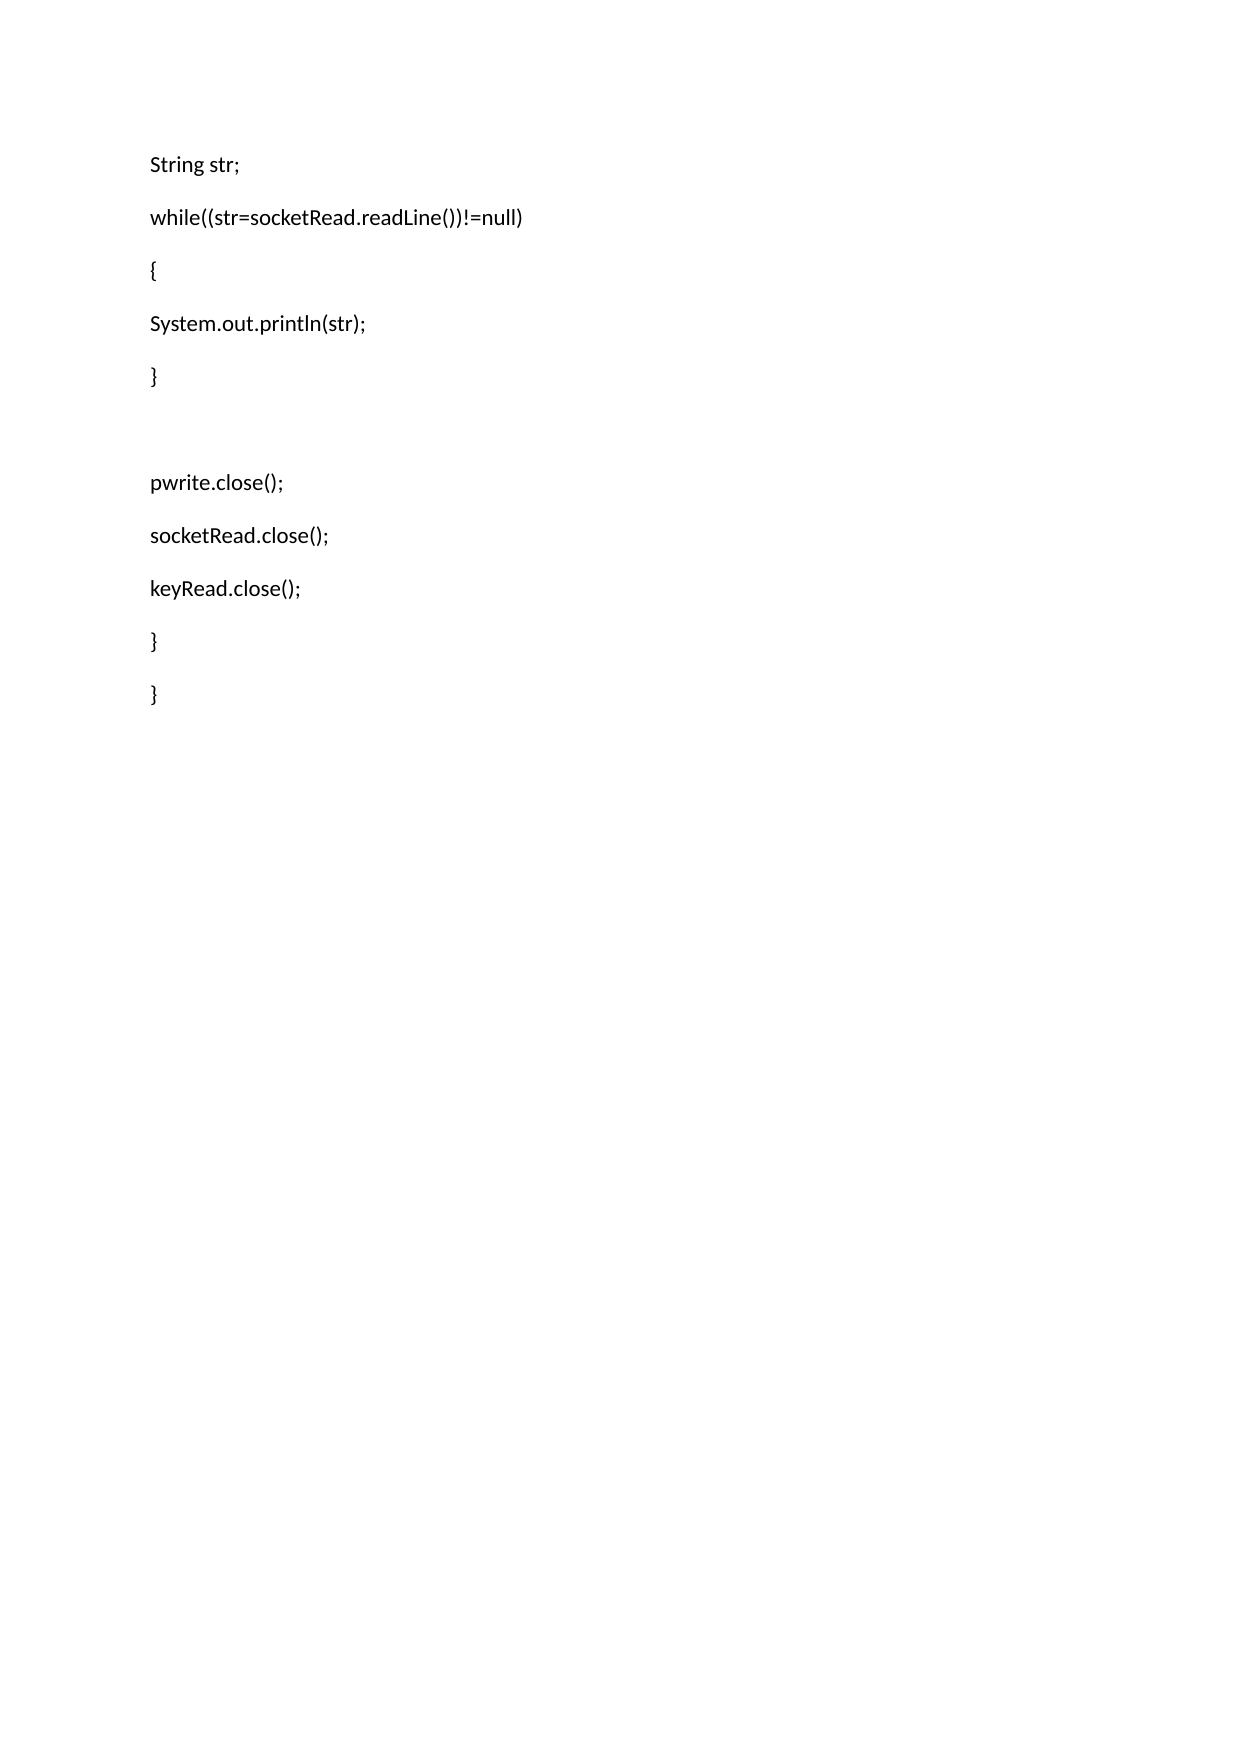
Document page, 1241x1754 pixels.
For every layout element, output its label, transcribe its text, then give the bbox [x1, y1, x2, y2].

text while((str=socketRead.readLine())!=null) [150, 203, 1090, 231]
text socketRead.close(); [150, 521, 1090, 549]
text } [150, 627, 1090, 655]
text keyRead.close(); [150, 574, 1090, 602]
text System.out.println(str); [150, 309, 1090, 337]
text } [150, 362, 1090, 390]
text { [150, 256, 1090, 284]
text String str; [150, 150, 1090, 178]
text pwrite.close(); [150, 468, 1090, 496]
text } [150, 680, 1090, 708]
